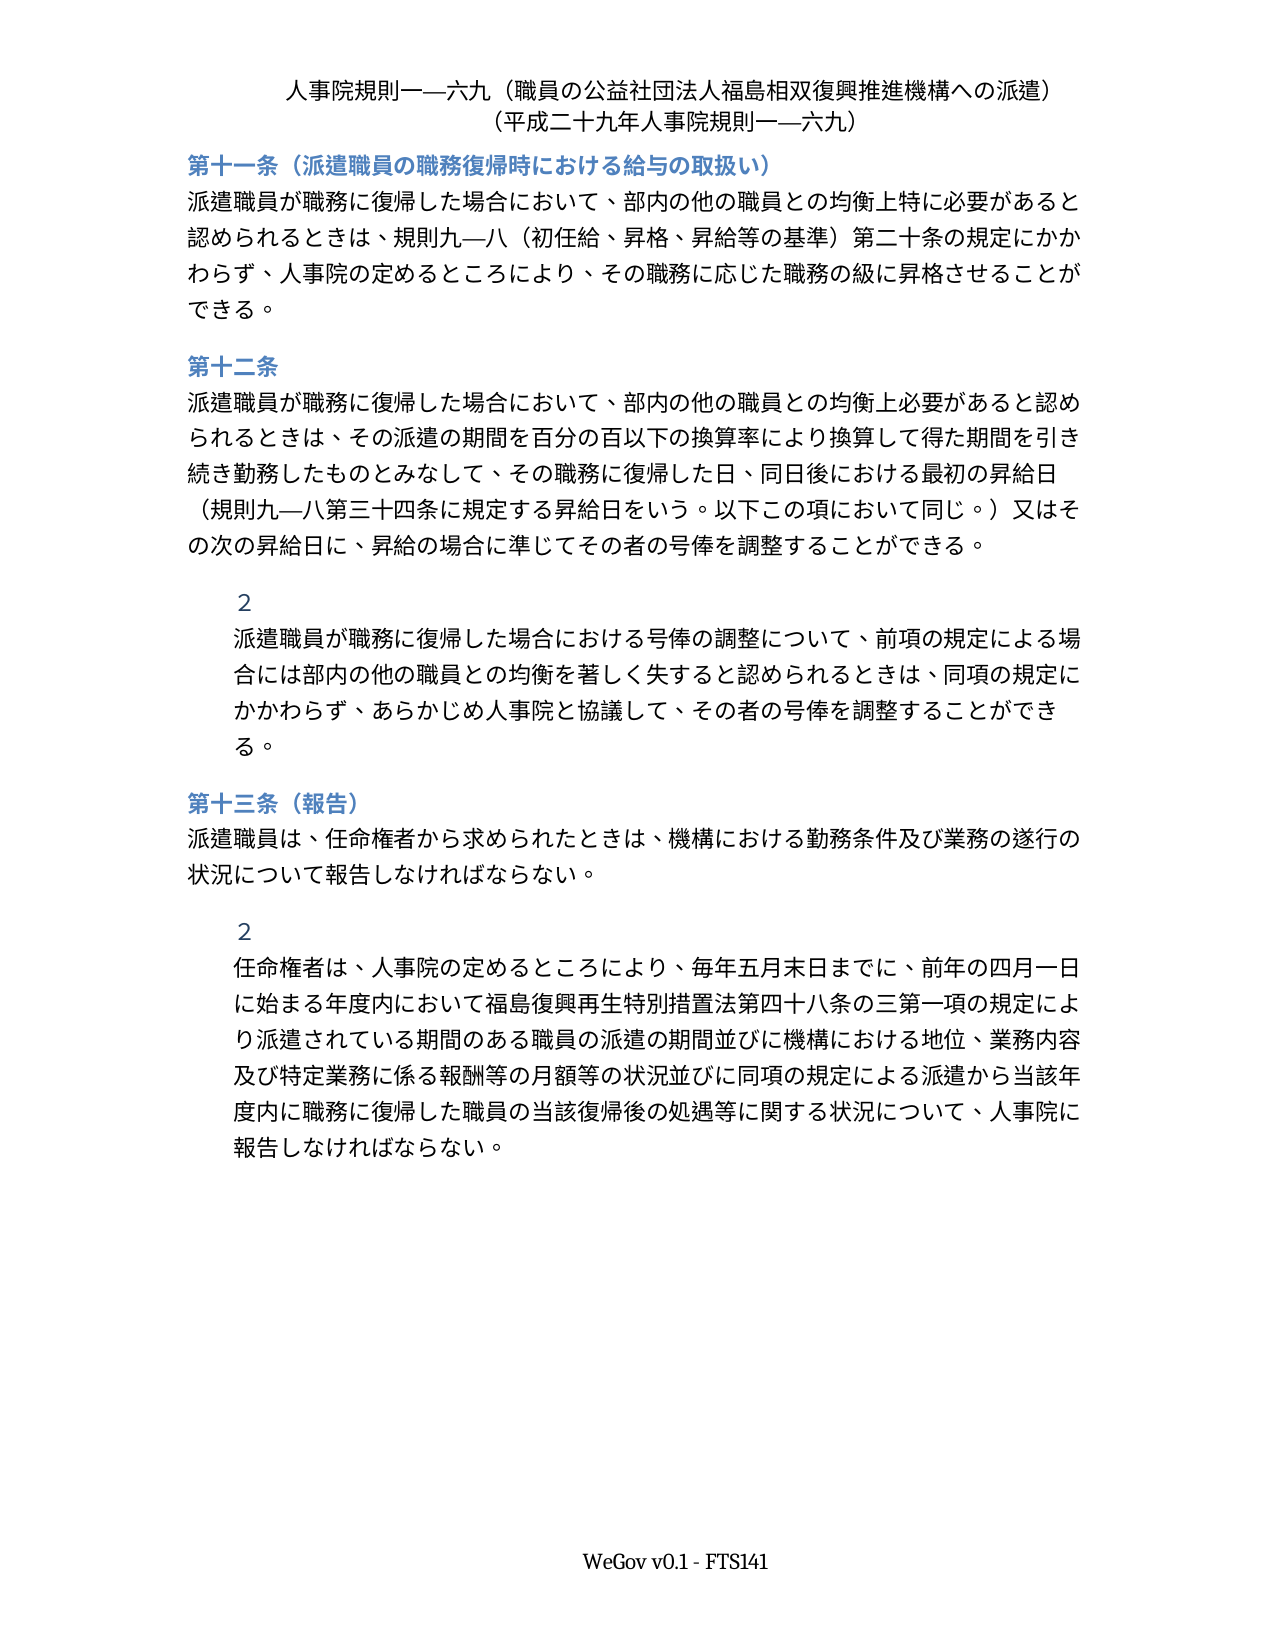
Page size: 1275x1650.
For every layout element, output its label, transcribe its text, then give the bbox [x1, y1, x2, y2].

text 派遣職員は、任命権者から求められたときは、機構における勤務条件及び業務の遂行の状況について報告しなければならない。 [187, 823, 1087, 891]
text 派遣職員が職務に復帰した場合において、部内の他の職員との均衡上特に必要があると認められるときは、規則九―八（初任給、昇格、昇給等の基準）第二十条の規定にかかわらず、人事院の定めるところにより、その職務に応じた職務の級に昇格させることができる。 [187, 186, 1087, 325]
subtitle 第十三条（報告） [187, 787, 1087, 819]
subtitle 第十一条（派遣職員の職務復帰時における給与の取扱い） [187, 150, 1087, 181]
text 任命権者は、人事院の定めるところにより、毎年五月末日までに、前年の四月一日に始まる年度内において福島復興再生特別措置法第四十八条の三第一項の規定により派遣されている期間のある職員の派遣の期間並びに機構における地位、業務内容及び特定業務に係る報酬等の月額等の状況並びに同項の規定による派遣から当該年度内に職務に復帰した職員の当該復帰後の処遇等に関する状況について、人事院に報告しなければならない。 [233, 952, 1087, 1163]
text 派遣職員が職務に復帰した場合における号俸の調整について、前項の規定による場合には部内の他の職員との均衡を著しく失すると認められるときは、同項の規定にかかわらず、あらかじめ人事院と協議して、その者の号俸を調整することができる。 [233, 623, 1087, 762]
subtitle ２ [233, 587, 1087, 618]
subtitle 第十二条 [187, 351, 1087, 382]
subtitle ２ [233, 916, 1087, 947]
